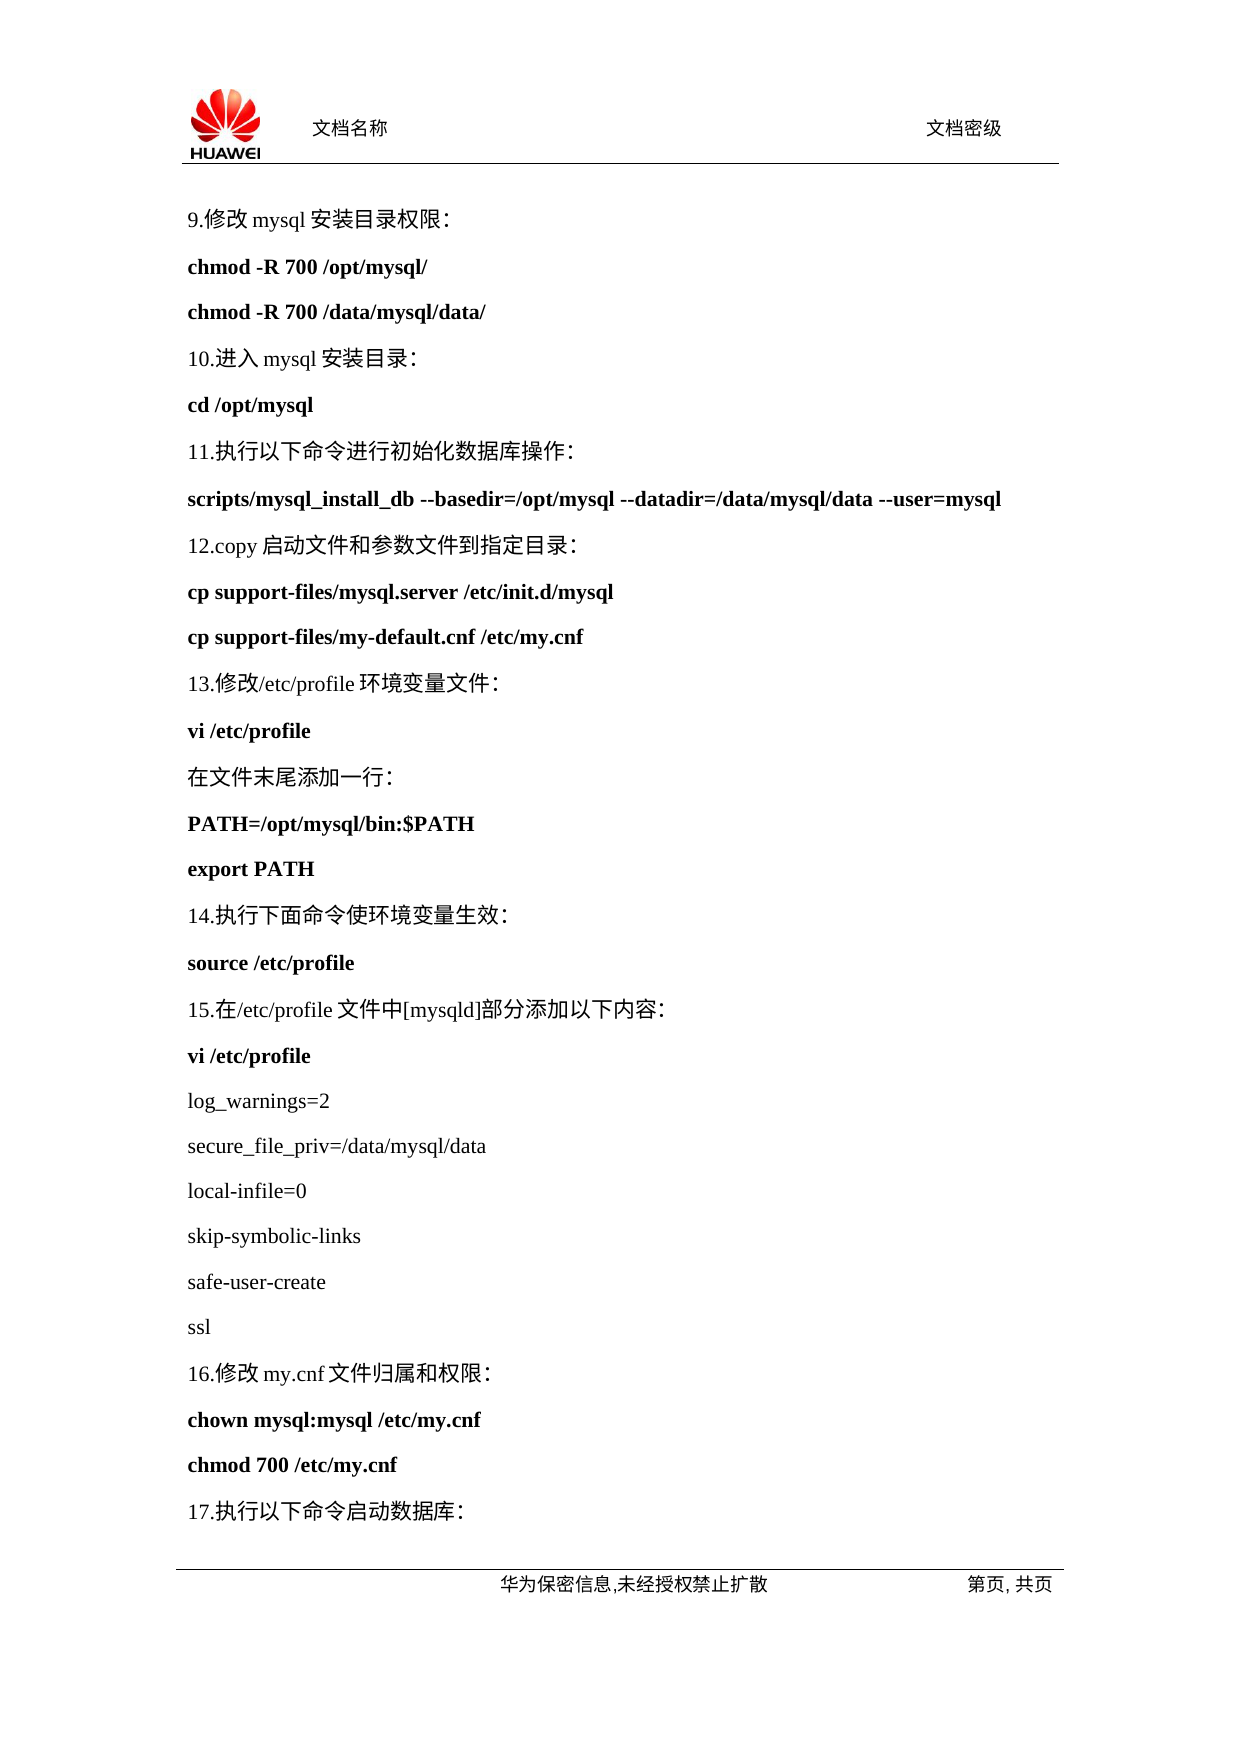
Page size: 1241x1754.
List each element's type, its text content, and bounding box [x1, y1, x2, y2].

text chmod -R 700 /opt/mysql/ [187, 250, 1053, 283]
text skip-symbolic-links [187, 1220, 1053, 1252]
text local-infile=0 [187, 1175, 1053, 1207]
text 12.copy启动文件和参数文件到指定目录： [187, 527, 1053, 560]
text chmod -R 700 /data/mysql/data/ [187, 295, 1053, 328]
text chown mysql:mysql /etc/my.cnf [187, 1403, 1053, 1436]
text cp support-files/mysql.server /etc/init.d/mysql [187, 576, 1053, 608]
text 17.执行以下命令启动数据库： [187, 1494, 1053, 1526]
text 11.执行以下命令进行初始化数据库操作： [187, 434, 1053, 466]
text export PATH [187, 853, 1053, 885]
text ssl [187, 1310, 1053, 1343]
text 15.在/etc/profile文件中[mysqld]部分添加以下内容： [187, 991, 1053, 1024]
picture [191, 89, 260, 159]
text secure_file_priv=/data/mysql/data [187, 1130, 1053, 1162]
text 13.修改/etc/profile环境变量文件： [187, 666, 1053, 698]
text cd /opt/mysql [187, 389, 1053, 421]
text safe-user-create [187, 1265, 1053, 1297]
text cp support-files/my-default.cnf /etc/my.cnf [187, 621, 1053, 653]
text 10.进入mysql安装目录： [187, 340, 1053, 373]
text PATH=/opt/mysql/bin:$PATH [187, 807, 1053, 840]
text 14.执行下面命令使环境变量生效： [187, 898, 1053, 930]
text scripts/mysql_install_db --basedir=/opt/mysql --datadir=/data/mysql/data --user=mysql [187, 482, 1053, 514]
text chmod 700 /etc/my.cnf [187, 1449, 1053, 1481]
list 修改my.cnf文件归属和权限： [187, 1355, 1053, 1388]
text log_warnings=2 [187, 1084, 1053, 1117]
text 在文件末尾添加一行： [187, 759, 1053, 792]
text vi /etc/profile [187, 1039, 1053, 1072]
list 修改mysql安装目录权限： [187, 202, 1053, 234]
text vi /etc/profile [187, 714, 1053, 747]
text source /etc/profile [187, 946, 1053, 978]
